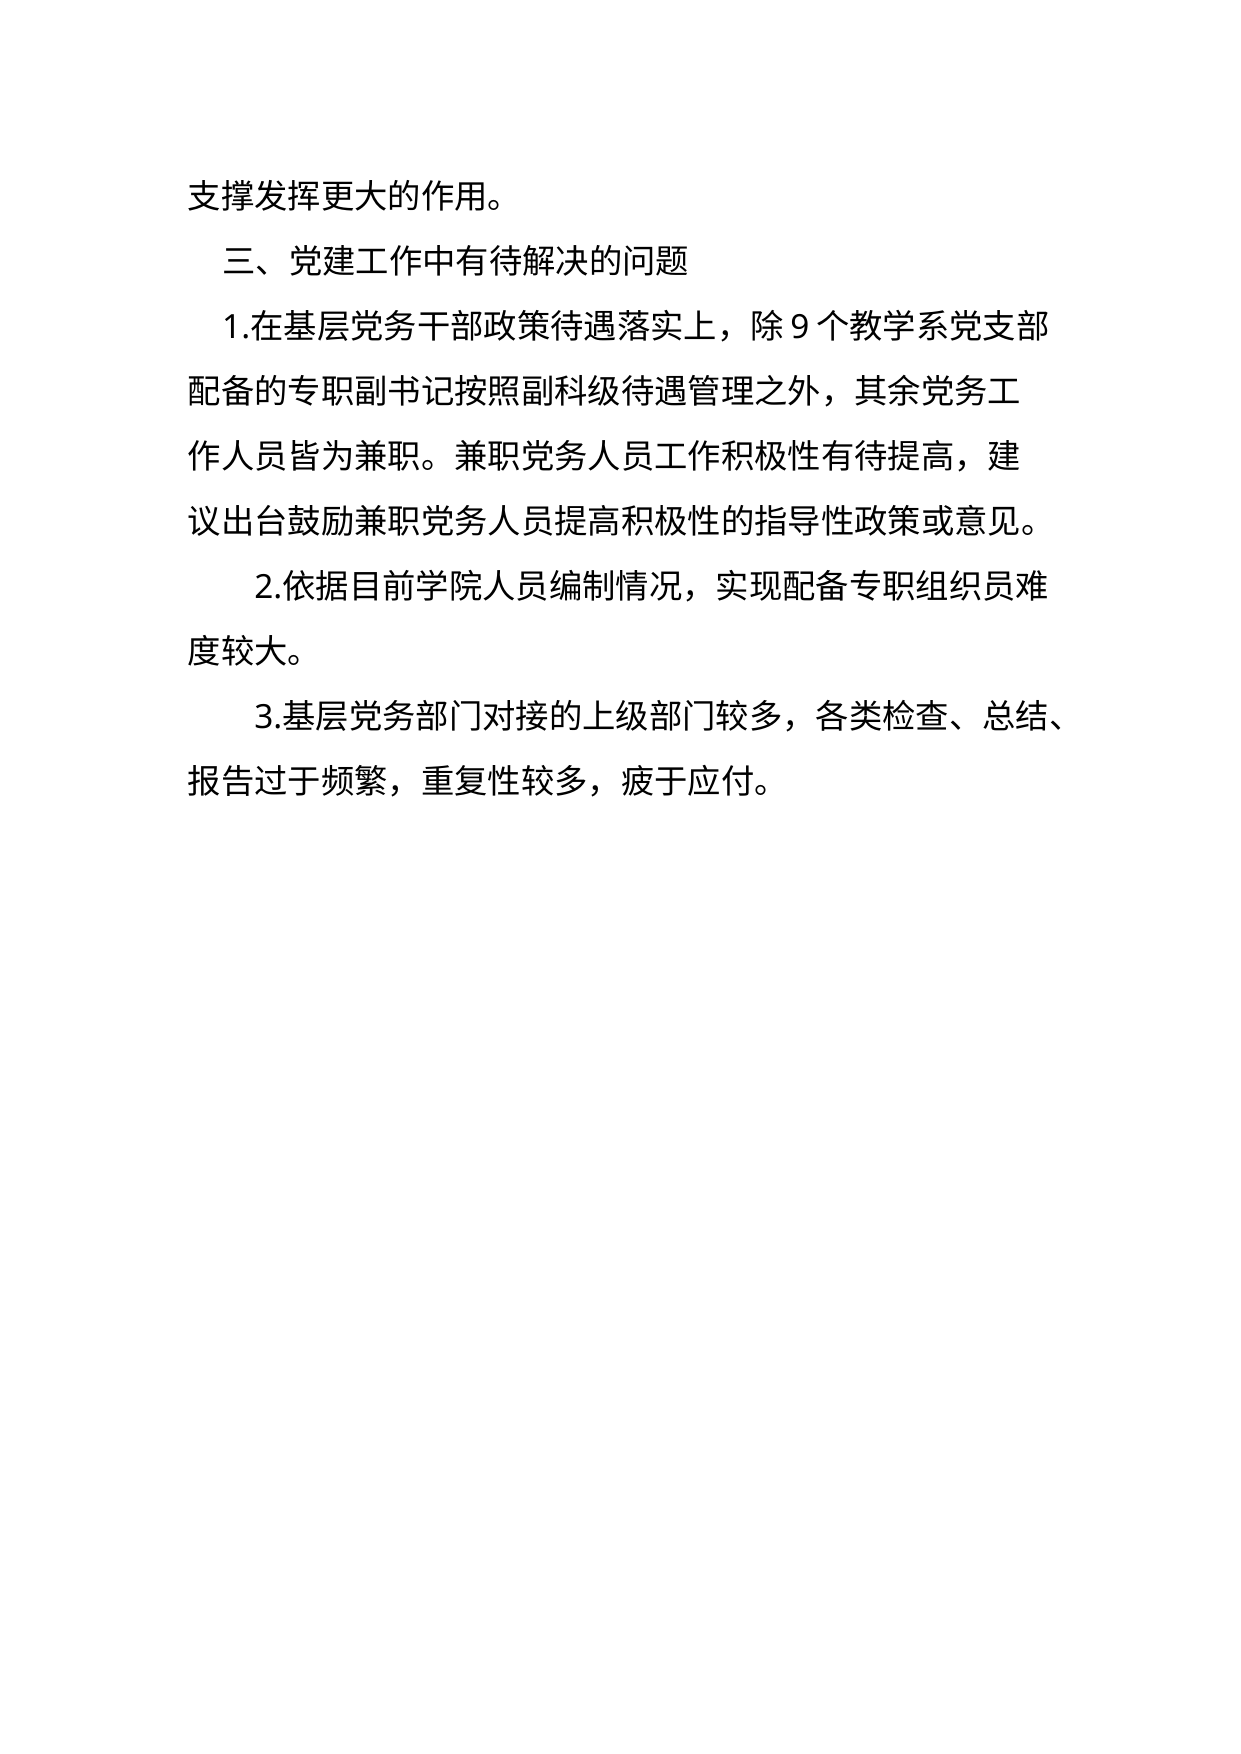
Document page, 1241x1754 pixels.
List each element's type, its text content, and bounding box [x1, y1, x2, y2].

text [187, 162, 1053, 552]
text 2.依据目前学院人员编制情况，实现配备专职组织员难度较大。 [187, 552, 1053, 682]
text 3.基层党务部门对接的上级部门较多，各类检查、总结、报告过于频繁，重复性较多，疲于应付。 [187, 682, 1053, 812]
